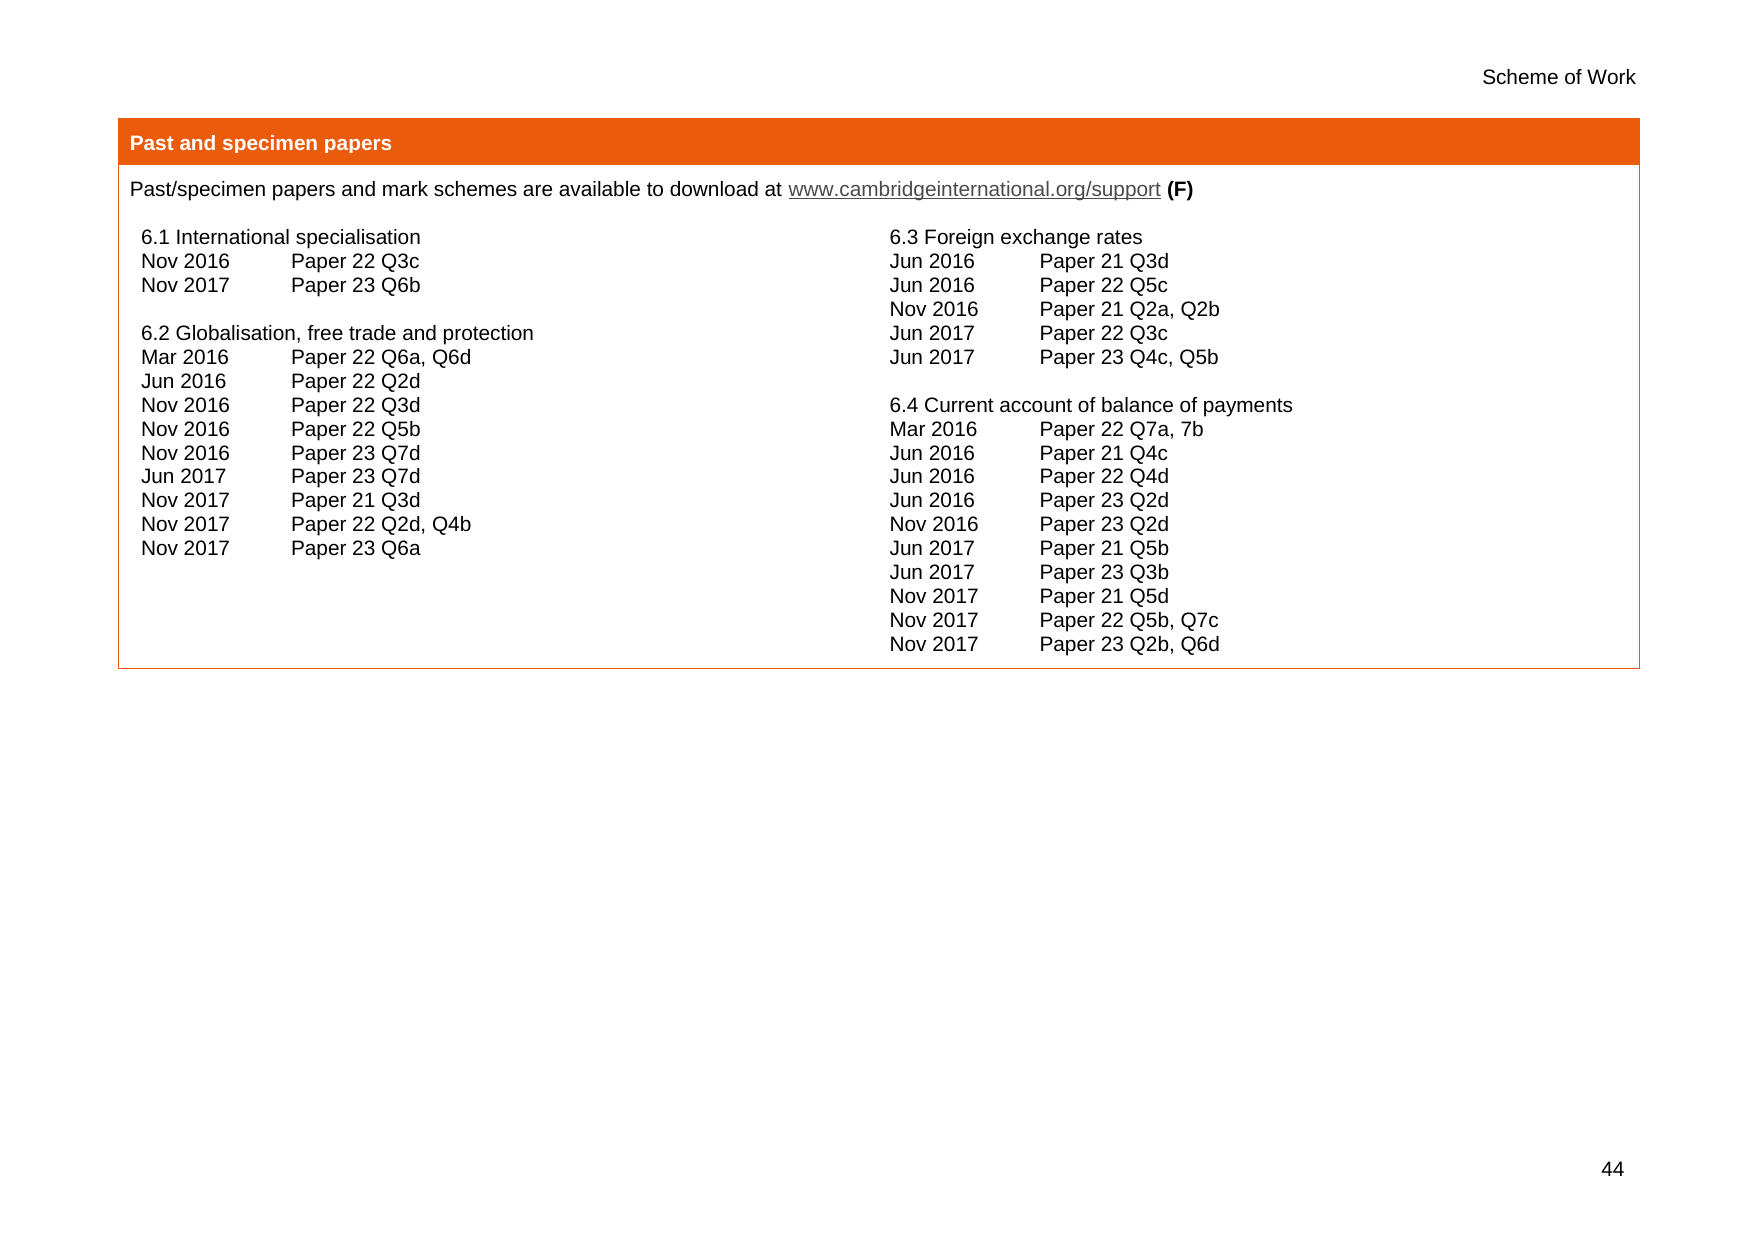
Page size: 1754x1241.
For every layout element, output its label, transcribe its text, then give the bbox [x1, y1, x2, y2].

table_cell Past/specimen papers and mark schemes are available to download at www.cambridgeinternational.org/support (F) [119, 165, 1639, 668]
table_header Past and specimen papers [119, 119, 1639, 164]
